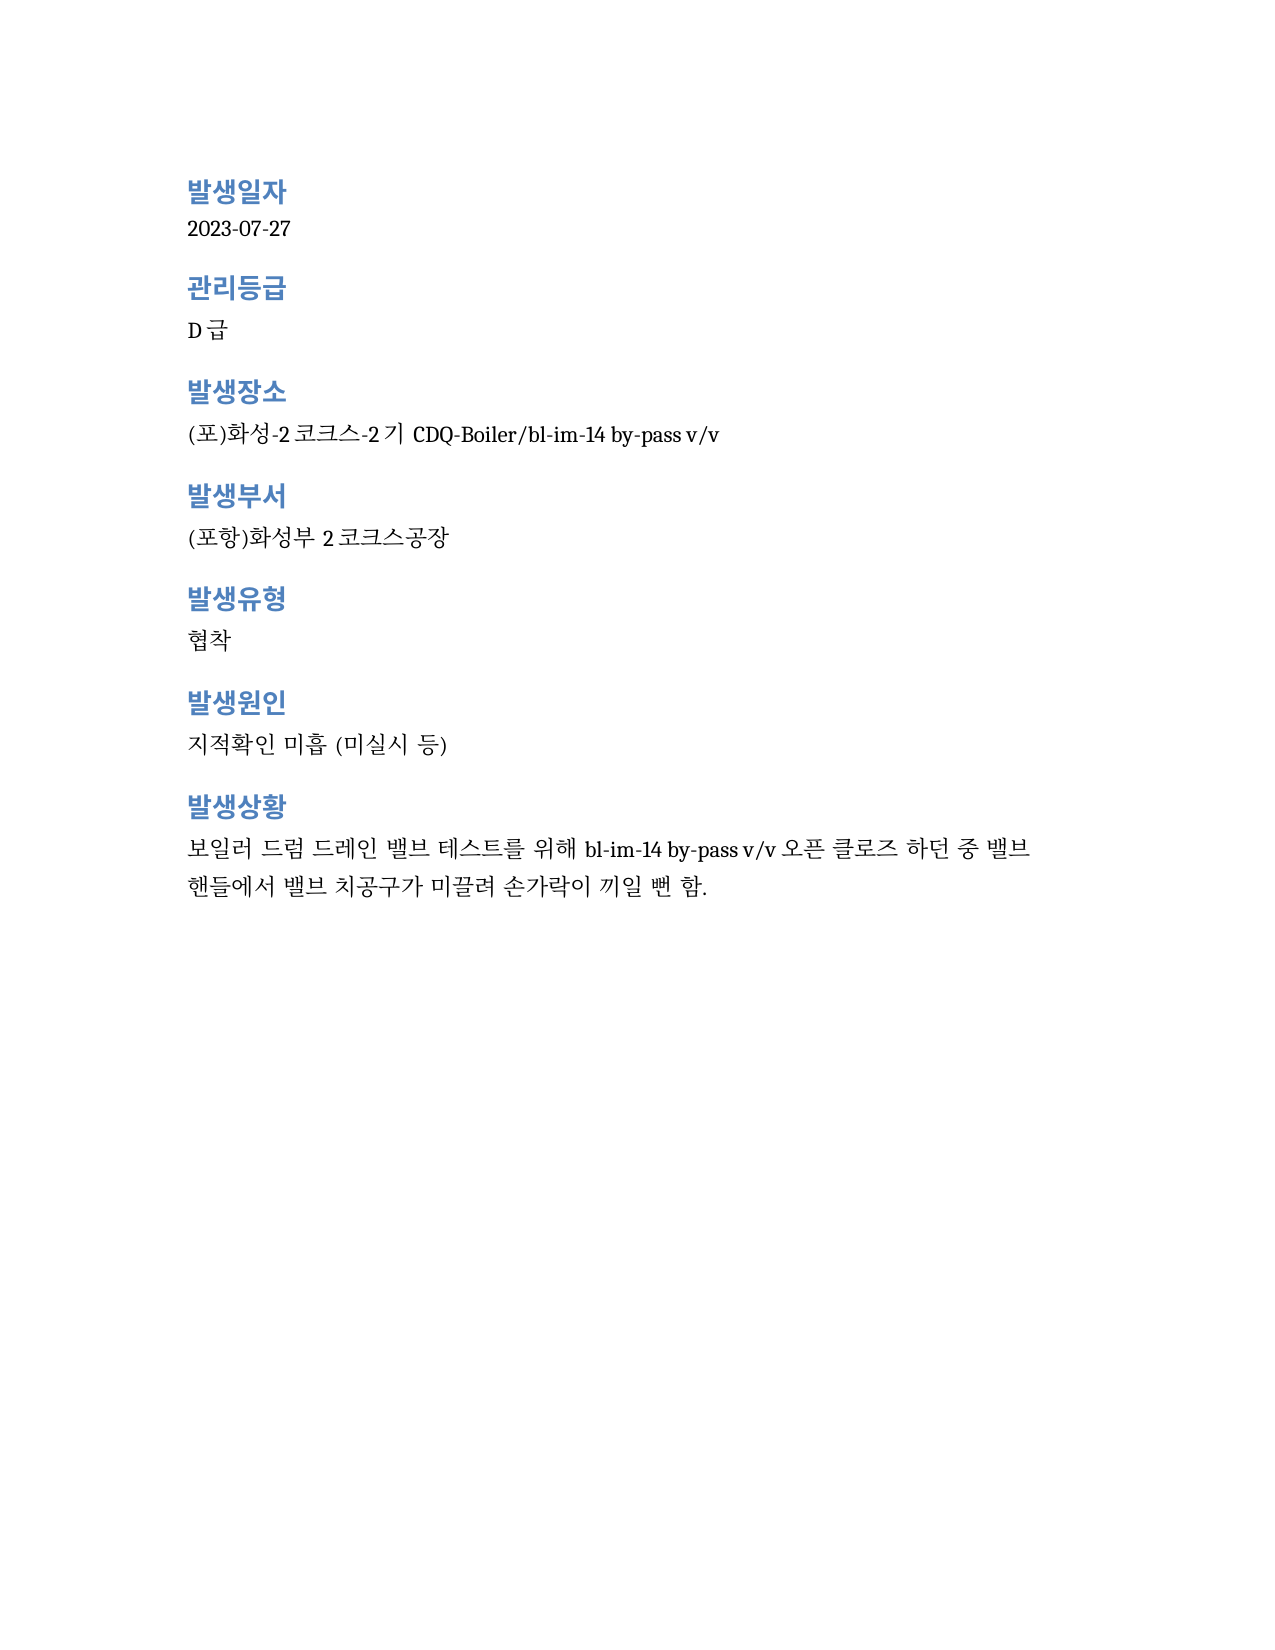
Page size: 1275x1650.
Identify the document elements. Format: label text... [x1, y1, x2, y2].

text 협착 [187, 623, 1087, 656]
subtitle 발생부서 [187, 474, 1087, 514]
subtitle 발생원인 [187, 682, 1087, 721]
text 보일러 드럼 드레인 밸브 테스트를 위해 bl-im-14 by-pass v/v 오픈 클로즈 하던 중 밸브 핸들에서 밸브 치공구가 미끌려 손가락이 끼일 뻔 함. [187, 831, 1087, 902]
subtitle 관리등급 [187, 267, 1087, 306]
text 지적확인 미흡 (미실시 등) [187, 727, 1087, 760]
text (포)화성-2코크스-2기 CDQ-Boiler/bl-im-14 by-pass v/v [187, 416, 1087, 449]
subtitle 발생일자 [187, 171, 1087, 210]
text D급 [187, 312, 1087, 345]
subtitle 발생유형 [187, 578, 1087, 617]
subtitle 발생장소 [187, 371, 1087, 410]
subtitle 발생상황 [187, 786, 1087, 825]
text (포항)화성부 2코크스공장 [187, 519, 1087, 552]
text 2023-07-27 [187, 216, 1087, 242]
